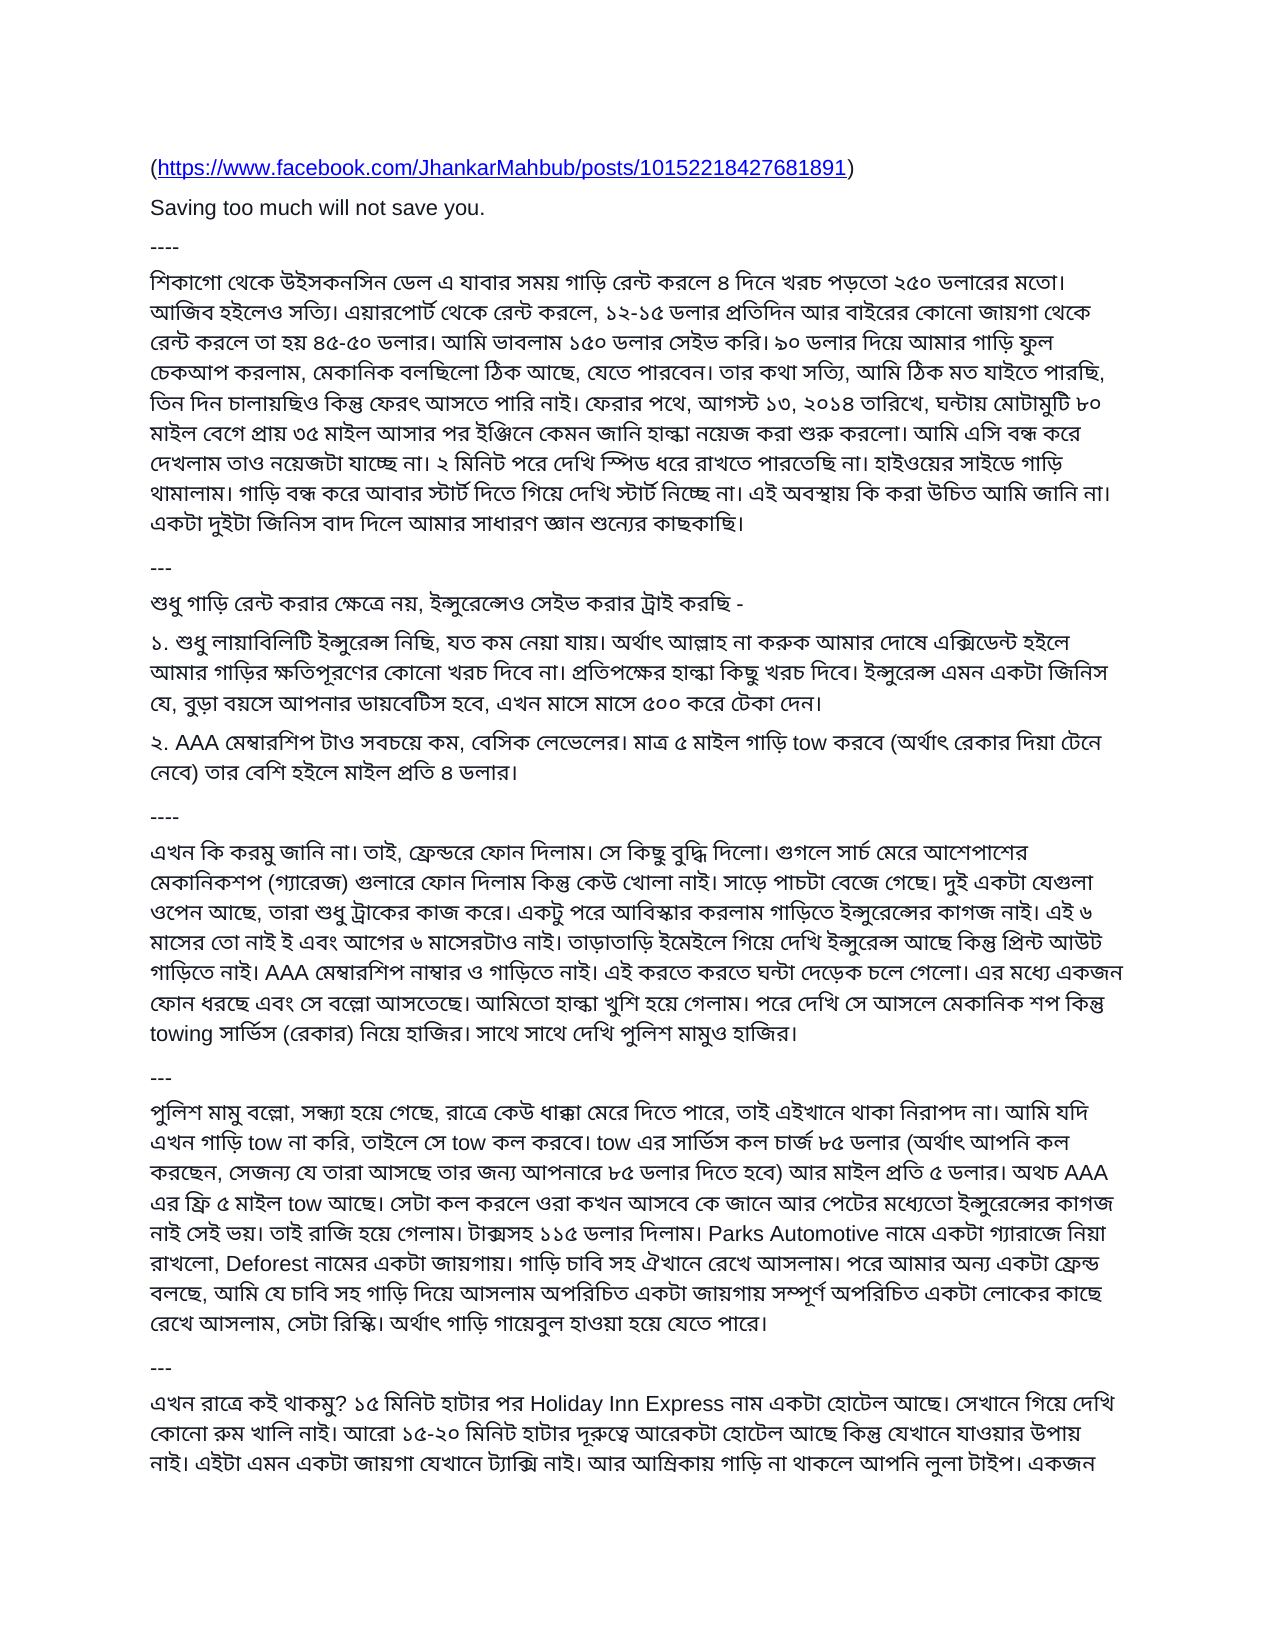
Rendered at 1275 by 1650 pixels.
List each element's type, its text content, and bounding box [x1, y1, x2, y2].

text Saving too much will not save you. [150, 189, 1125, 220]
text শিকাগো থেকে উইসকনসিন ডেল এ যাবার সময় গাড়ি রেন্ট করলে ৪ দিনে খরচ পড়তো ২৫০ ডলারের মতো। আজিব হইলেও সত্যি। এয়ারপোর্ট থেকে রেন্ট করলে, ১২-১৫ ডলার প্রতিদিন আর বাইরের কোনো জায়গা থেকে রেন্ট করলে তা হয় ৪৫-৫০ ডলার। আমি ভাবলাম ১৫০ ডলার সেইভ করি। ৯০ ডলার দিয়ে আমার গাড়ি ফুল চেকআপ করলাম, মেকানিক বলছিলো ঠিক আছে, যেতে পারবেন। তার কথা সত্যি, আমি ঠিক মত যাইতে পারছি, তিন দিন চালায়ছিও কিন্তু ফেরৎ আসতে পারি নাই। ফেরার পথে, আগস্ট ১৩, ২০১৪ তারিখে, ঘন্টায় মোটামুটি ৮০ মাইল বেগে প্রায় ৩৫ মাইল আসার পর ইঞ্জিনে কেমন জানি হাল্কা নয়েজ করা শুরু করলো। আমি এসি বন্ধ করে দেখলাম তাও নয়েজটা যাচ্ছে না। ২ মিনিট পরে দেখি স্পিড ধরে রাখতে পারতেছি না। হাইওয়ের সাইডে গাড়ি থামালাম। গাড়ি বন্ধ করে আবার স্টার্ট দিতে গিয়ে দেখি স্টার্ট নিচ্ছে না। এই অবস্থায় কি করা উচিত আমি জানি না। একটা দুইটা জিনিস বাদ দিলে আমার সাধারণ জ্ঞান শুন্যের কাছকাছি। [150, 269, 1125, 541]
text ---- [150, 799, 1125, 829]
text --- [150, 1059, 1125, 1089]
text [150, 1389, 1125, 1480]
text --- [150, 550, 1125, 580]
text ২. AAA মেম্বারশিপ টাও সবচয়ে কম, বেসিক লেভেলের। মাত্র ৫ মাইল গাড়ি tow করবে (অর্থাৎ রেকার দিয়া টেনে নেবে) তার বেশি হইলে মাইল প্রতি ৪ ডলার। [150, 729, 1125, 789]
text পুলিশ মামু বল্লো, সন্ধ্যা হয়ে গেছে, রাত্রে কেউ ধাক্কা মেরে দিতে পারে, তাই এইখানে থাকা নিরাপদ না। আমি যদি এখন গাড়ি tow না করি, তাইলে সে tow কল করবে। tow এর সার্ভিস কল চার্জ ৮৫ ডলার (অর্থাৎ আপনি কল করছেন, সেজন্য যে তারা আসছে তার জন্য আপনারে ৮৫ ডলার দিতে হবে) আর মাইল প্রতি ৫ ডলার। অথচ AAA এর ফ্রি ৫ মাইল tow আছে। সেটা কল করলে ওরা কখন আসবে কে জানে আর পেটের মধ্যেতো ইন্সুরেন্সের কাগজ নাই সেই ভয়। তাই রাজি হয়ে গেলাম। টাক্সসহ ১১৫ ডলার দিলাম। Parks Automotive নামে একটা গ্যারাজে নিয়া রাখলো, Deforest নামের একটা জায়গায়। গাড়ি চাবি সহ ঐখানে রেখে আসলাম। পরে আমার অন্য একটা ফ্রেন্ড বলছে, আমি যে চাবি সহ গাড়ি দিয়ে আসলাম অপরিচিত একটা জায়গায় সম্পূর্ণ অপরিচিত একটা লোকের কাছে রেখে আসলাম, সেটা রিস্কি। অর্থাৎ গাড়ি গায়েবুল হাওয়া হয়ে যেতে পারে। [150, 1099, 1125, 1341]
text শুধু গাড়ি রেন্ট করার ক্ষেত্রে নয়, ইন্সুরেন্সেও সেইভ করার ট্রাই করছি - [150, 589, 1125, 620]
text (https://www.facebook.com/JhankarMahbub/posts/10152218427681891) [150, 150, 1125, 180]
text এখন কি করমু জানি না। তাই, ফ্রেন্ডরে ফোন দিলাম। সে কিছু বুদ্ধি দিলো। গুগলে সার্চ মেরে আশেপাশের মেকানিকশপ (গ্যারেজ) গুলারে ফোন দিলাম কিন্তু কেউ খোলা নাই। সাড়ে পাচটা বেজে গেছে। দুই একটা যেগুলা ওপেন আছে, তারা শুধু ট্রাকের কাজ করে। একটু পরে আবিস্কার করলাম গাড়িতে ইন্সুরেন্সের কাগজ নাই। এই ৬ মাসের তো নাই ই এবং আগের ৬ মাসেরটাও নাই। তাড়াতাড়ি ইমেইলে গিয়ে দেখি ইন্সুরেন্স আছে কিন্তু প্রিন্ট আউট গাড়িতে নাই। AAA মেম্বারশিপ নাম্বার ও গাড়িতে নাই। এই করতে করতে ঘন্টা দেড়েক চলে গেলো। এর মধ্যে একজন ফোন ধরছে এবং সে বল্লো আসতেছে। আমিতো হাল্কা খুশি হয়ে গেলাম। পরে দেখি সে আসলে মেকানিক শপ কিন্তু towing সার্ভিস (রেকার) নিয়ে হাজির। সাথে সাথে দেখি পুলিশ মামুও হাজির। [150, 838, 1125, 1050]
text ---- [150, 229, 1125, 259]
text --- [150, 1350, 1125, 1380]
text ১. শুধু লায়াবিলিটি ইন্সুরেন্স নিছি, যত কম নেয়া যায়। অর্থাৎ আল্লাহ না করুক আমার দোষে এক্সিডেন্ট হইলে আমার গাড়ির ক্ষতিপূরণের কোনো খরচ দিবে না। প্রতিপক্ষের হাল্কা কিছু খরচ দিবে। ইন্সুরেন্স এমন একটা জিনিস যে, বুড়া বয়সে আপনার ডায়বেটিস হবে, এখন মাসে মাসে ৫০০ করে টেকা দেন। [150, 629, 1125, 720]
